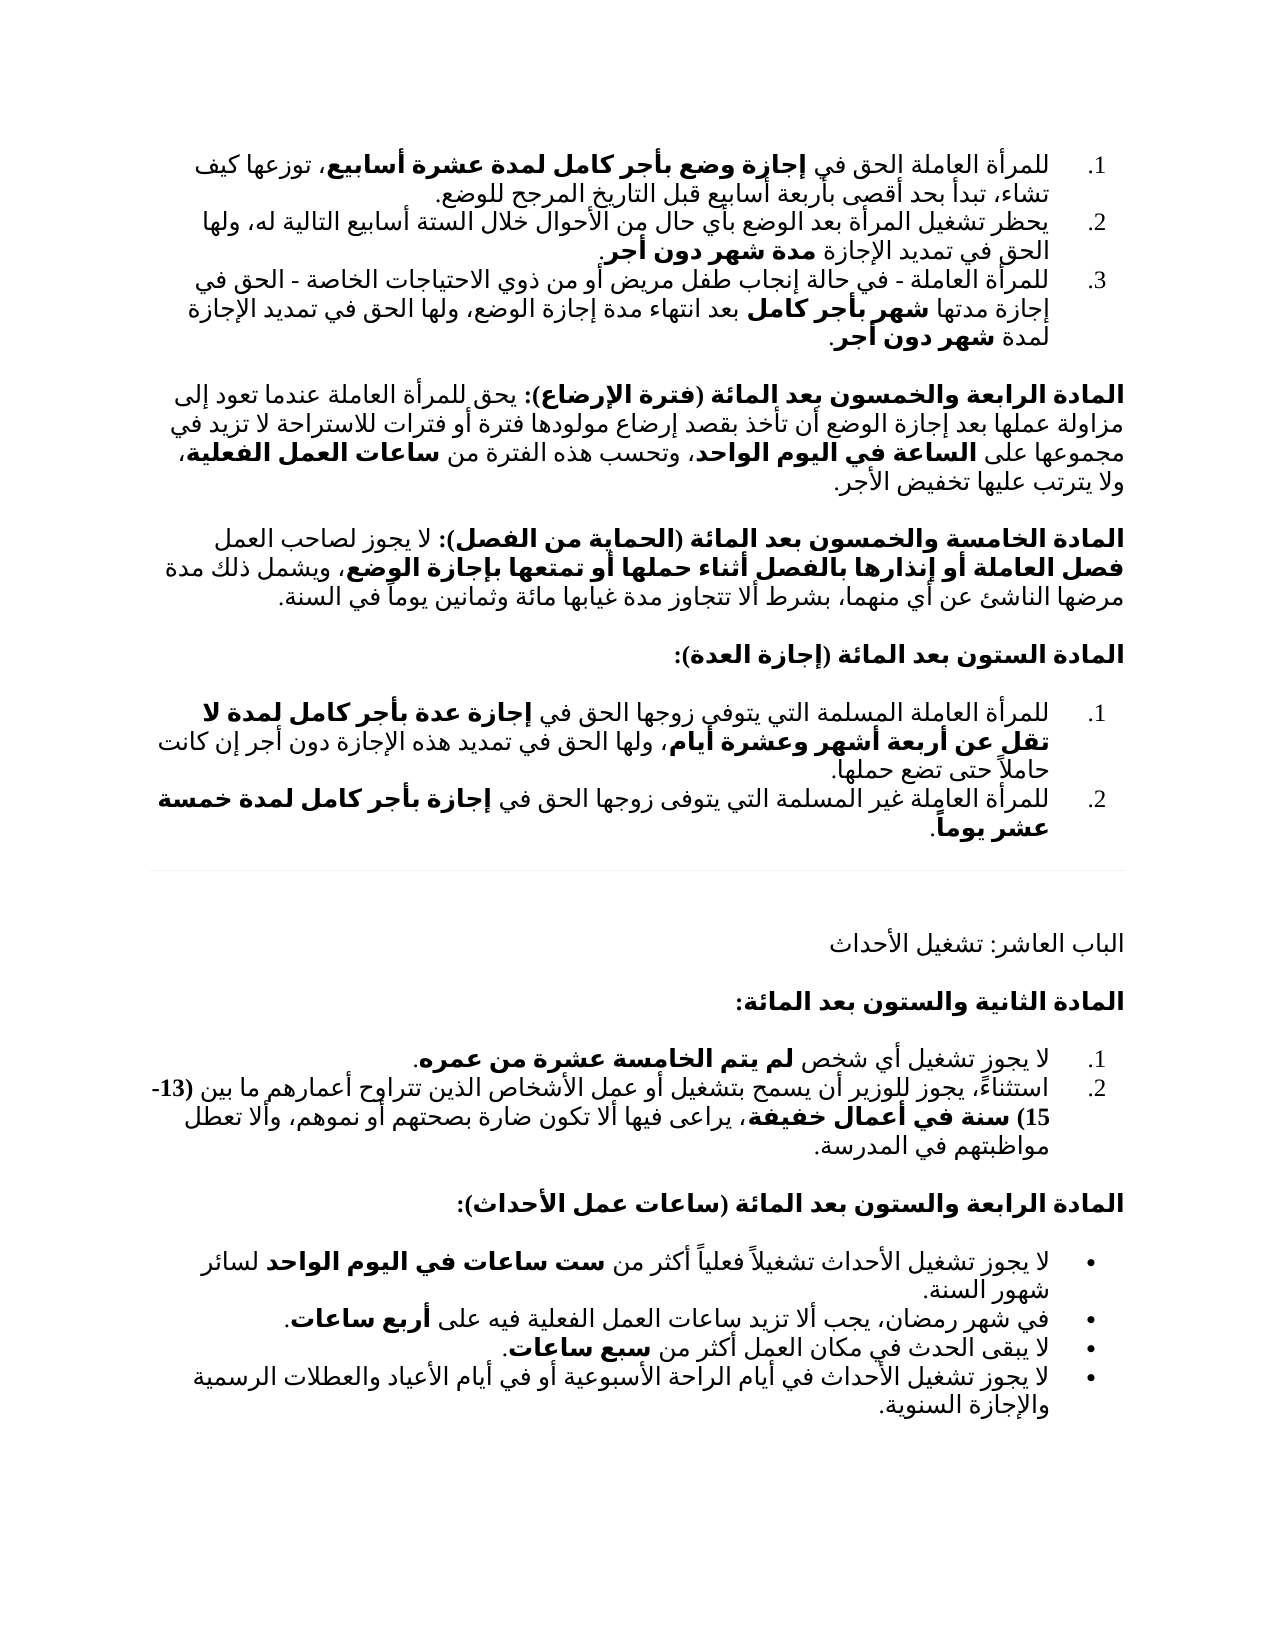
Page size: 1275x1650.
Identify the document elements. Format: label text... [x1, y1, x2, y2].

list للمرأة العاملة غير المسلمة التي يتوفى زوجها الحق في إجازة بأجر كامل لمدة خمسة عشر يوماً. [150, 784, 1087, 842]
list لا يجوز تشغيل أي شخص لم يتم الخامسة عشرة من عمره. [150, 1044, 1087, 1073]
list لا يجوز تشغيل الأحداث في أيام الراحة الأسبوعية أو في أيام الأعياد والعطلات الرسمية والإجازة السنوية. [150, 1362, 1087, 1419]
list للمرأة العاملة الحق في إجازة وضع بأجر كامل لمدة عشرة أسابيع، توزعها كيف تشاء، تبدأ بحد أقصى بأربعة أسابيع قبل التاريخ المرجح للوضع. [150, 150, 1087, 207]
text المادة الرابعة والخمسون بعد المائة (فترة الإرضاع): يحق للمرأة العاملة عندما تعود إلى مزاولة عملها بعد إجازة الوضع أن تأخذ بقصد إرضاع مولودها فترة أو فترات للاستراحة لا تزيد في مجموعها على الساعة في اليوم الواحد، وتحسب هذه الفترة من ساعات العمل الفعلية، ولا يترتب عليها تخفيض الأجر. [150, 380, 1125, 495]
text الباب العاشر: تشغيل الأحداث [150, 929, 1125, 957]
list في شهر رمضان، يجب ألا تزيد ساعات العمل الفعلية فيه على أربع ساعات. [150, 1304, 1087, 1333]
text المادة الخامسة والخمسون بعد المائة (الحماية من الفصل): لا يجوز لصاحب العمل فصل العاملة أو إنذارها بالفصل أثناء حملها أو تمتعها بإجازة الوضع، ويشمل ذلك مدة مرضها الناشئ عن أي منهما، بشرط ألا تتجاوز مدة غيابها مائة وثمانين يوماً في السنة. [150, 524, 1125, 611]
text المادة الثانية والستون بعد المائة: [150, 987, 1125, 1015]
list لا يجوز تشغيل الأحداث تشغيلاً فعلياً أكثر من ست ساعات في اليوم الواحد لسائر شهور السنة. [150, 1247, 1087, 1304]
list للمرأة العاملة المسلمة التي يتوفى زوجها الحق في إجازة عدة بأجر كامل لمدة لا تقل عن أربعة أشهر وعشرة أيام، ولها الحق في تمديد هذه الإجازة دون أجر إن كانت حاملاً حتى تضع حملها. [150, 698, 1087, 784]
text المادة الستون بعد المائة (إجازة العدة): [150, 640, 1125, 669]
list للمرأة العاملة - في حالة إنجاب طفل مريض أو من ذوي الاحتياجات الخاصة - الحق في إجازة مدتها شهر بأجر كامل بعد انتهاء مدة إجازة الوضع، ولها الحق في تمديد الإجازة لمدة شهر دون أجر. [150, 265, 1087, 351]
text المادة الرابعة والستون بعد المائة (ساعات عمل الأحداث): [150, 1189, 1125, 1217]
list استثناءً، يجوز للوزير أن يسمح بتشغيل أو عمل الأشخاص الذين تتراوح أعمارهم ما بين (13-15) سنة في أعمال خفيفة، يراعى فيها ألا تكون ضارة بصحتهم أو نموهم، وألا تعطل مواظبتهم في المدرسة. [150, 1073, 1087, 1159]
list لا يبقى الحدث في مكان العمل أكثر من سبع ساعات. [150, 1333, 1087, 1362]
list يحظر تشغيل المرأة بعد الوضع بأي حال من الأحوال خلال الستة أسابيع التالية له، ولها الحق في تمديد الإجازة مدة شهر دون أجر. [150, 207, 1087, 265]
